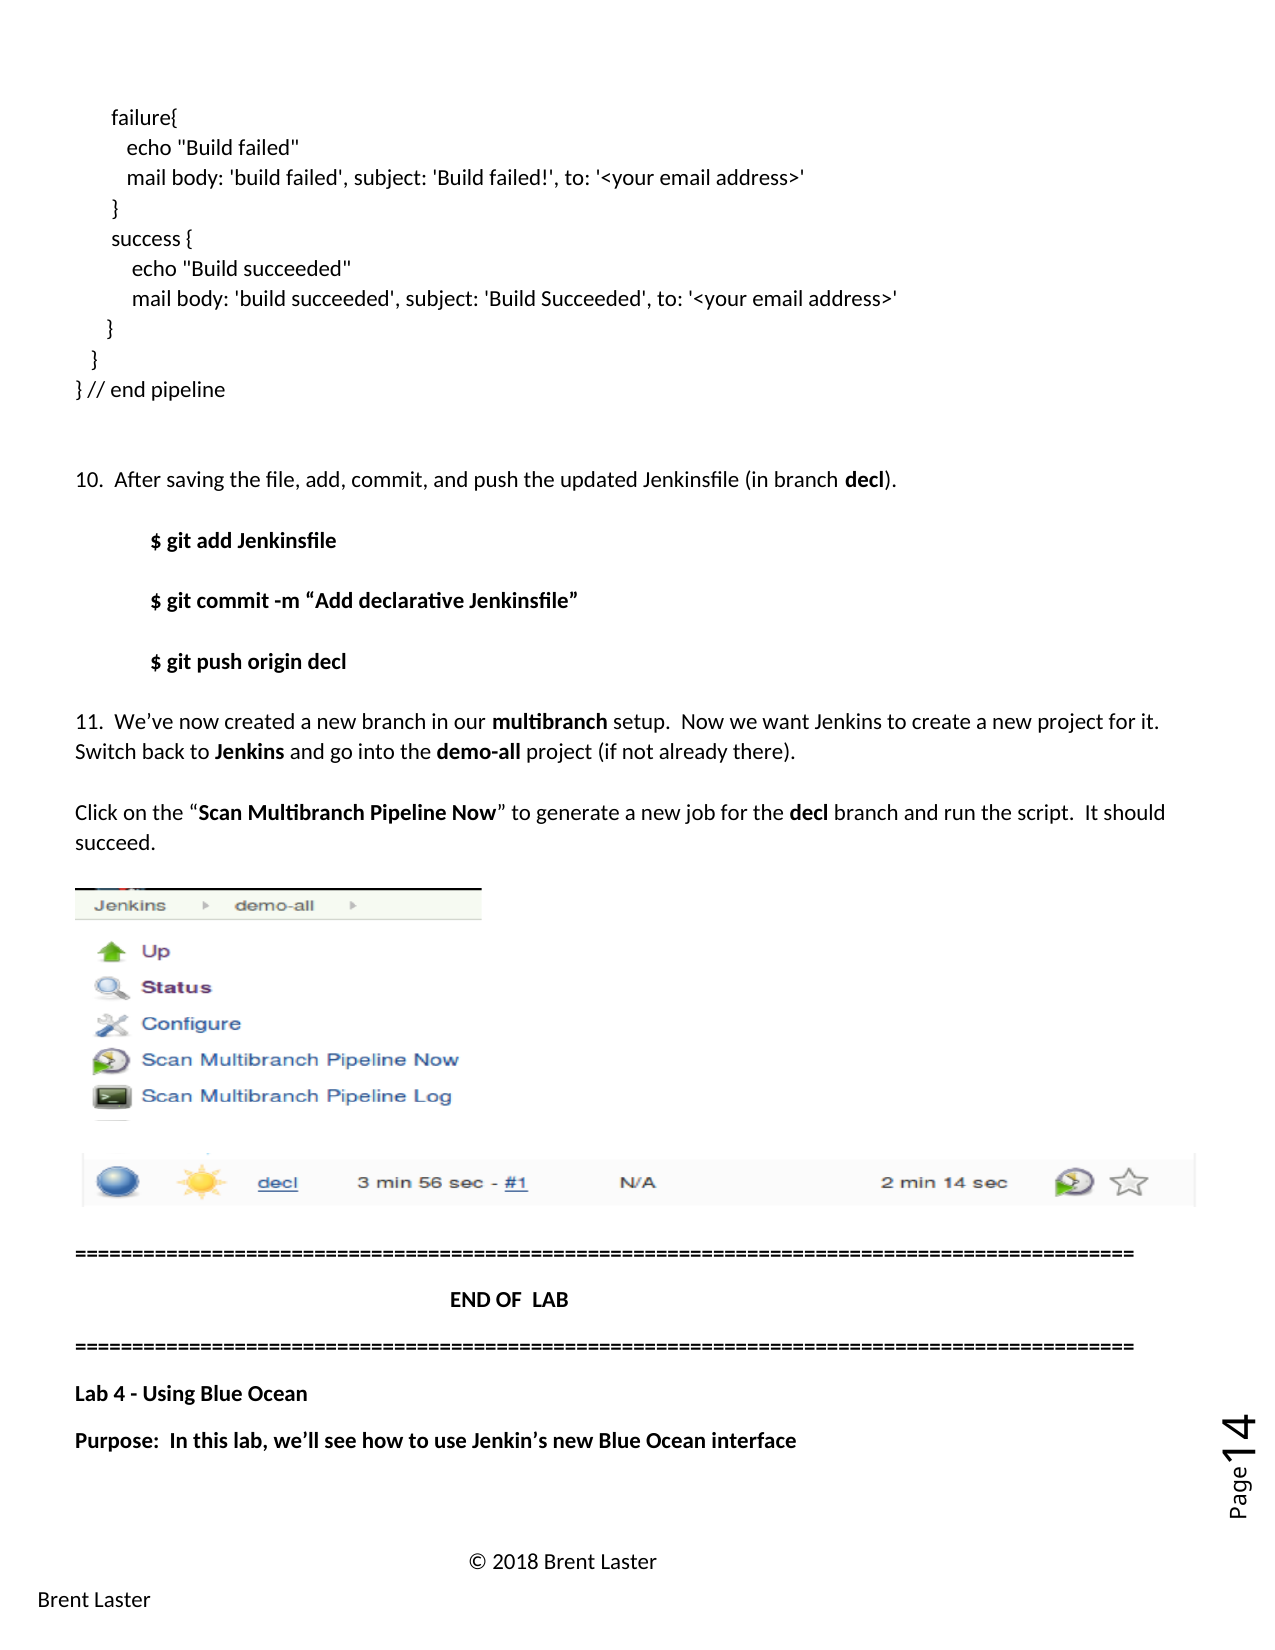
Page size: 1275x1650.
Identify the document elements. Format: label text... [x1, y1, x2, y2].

text success { [75, 224, 1200, 252]
picture [75, 888, 482, 1121]
text echo "Build failed" [75, 133, 1200, 161]
text ============================================================================================= [75, 1332, 1200, 1360]
text } [75, 314, 1200, 342]
text mail body: 'build succeeded', subject: 'Build Succeeded', to: '<your email address>' [75, 284, 1200, 312]
text failure{ [75, 103, 1200, 131]
text $ git commit -m “Add declarative Jenkinsfile” [75, 586, 1200, 614]
text $ git push origin decl [75, 647, 1200, 675]
text Lab 4 - Using Blue Ocean [75, 1379, 1200, 1407]
text } [75, 194, 1200, 222]
text } // end pipeline [75, 375, 1200, 403]
text Click on the “Scan Multibranch Pipeline Now” to generate a new job for the decl branch and run the script. It should succeed. [75, 798, 1200, 856]
text echo "Build succeeded" [75, 254, 1200, 282]
text 11. We’ve now created a new branch in our multibranch setup. Now we want Jenkins to create a new project for it. Switch back to Jenkins and go into the demo-all project (if not already there). [75, 707, 1200, 765]
text 10. After saving the file, add, commit, and push the updated Jenkinsfile (in branch decl). [75, 466, 1200, 493]
picture [75, 1153, 1200, 1207]
text } [75, 345, 1200, 373]
text Purpose: In this lab, we’ll see how to use Jenkin’s new Blue Ocean interface [75, 1426, 1200, 1454]
text END OF LAB [75, 1286, 1200, 1313]
text mail body: 'build failed', subject: 'Build failed!', to: '<your email address>' [75, 163, 1200, 191]
text $ git add Jenkinsfile [75, 526, 1200, 554]
text ============================================================================================= [75, 1239, 1200, 1267]
